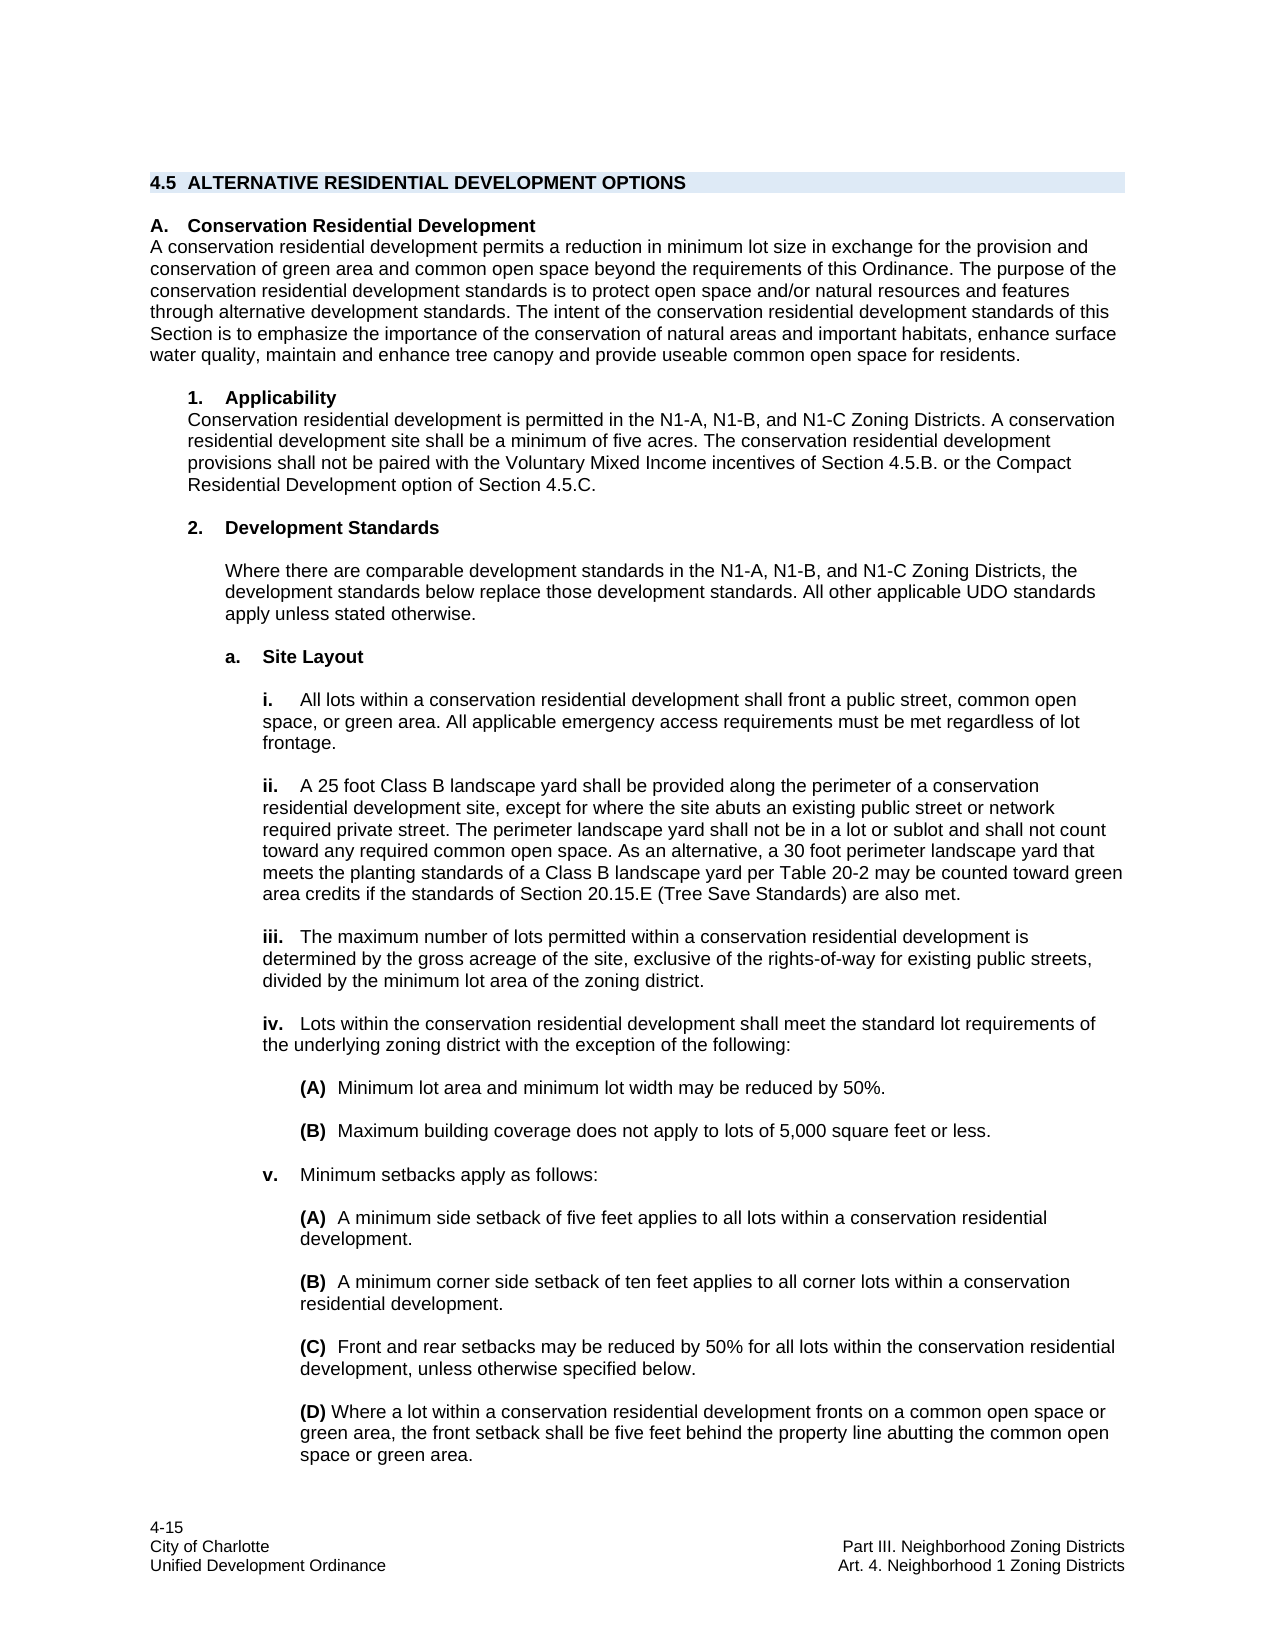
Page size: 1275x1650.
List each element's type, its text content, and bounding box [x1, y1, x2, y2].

text (D) Where a lot within a conservation residential development fronts on a common open space or green area, the front setback shall be five feet behind the property line abutting the common open space or green area. [300, 1401, 1125, 1465]
text a. Site Layout [225, 646, 1125, 667]
text A conservation residential development permits a reduction in minimum lot size in exchange for the provision and conservation of green area and common open space beyond the requirements of this Ordinance. The purpose of the conservation residential development standards is to protect open space and/or natural resources and features through alternative development standards. The intent of the conservation residential development standards of this Section is to emphasize the importance of the conservation of natural areas and important habitats, enhance surface water quality, maintain and enhance tree canopy and provide useable common open space for residents. [150, 236, 1125, 366]
text A. Conservation Residential Development [150, 215, 1125, 236]
text (C) Front and rear setbacks may be reduced by 50% for all lots within the conservation residential development, unless otherwise specified below. [300, 1336, 1125, 1379]
text v. Minimum setbacks apply as follows: [262, 1163, 1125, 1185]
subtitle 4.5 ALTERNATIVE RESIDENTIAL DEVELOPMENT OPTIONS [150, 172, 1125, 193]
text i. All lots within a conservation residential development shall front a public street, common open space, or green area. All applicable emergency access requirements must be met regardless of lot frontage. [262, 689, 1125, 754]
text iv. Lots within the conservation residential development shall meet the standard lot requirements of the underlying zoning district with the exception of the following: [262, 1012, 1125, 1056]
text 1. Applicability [187, 387, 1125, 409]
text ii. A 25 foot Class B landscape yard shall be provided along the perimeter of a conservation residential development site, except for where the site abuts an existing public street or network required private street. The perimeter landscape yard shall not be in a lot or sublot and shall not count toward any required common open space. As an alternative, a 30 foot perimeter landscape yard that meets the planting standards of a Class B landscape yard per Table 20-2 may be counted toward green area credits if the standards of Section 20.15.E (Tree Save Standards) are also met. [262, 775, 1125, 905]
text 2. Development Standards [187, 517, 1125, 538]
text Conservation residential development is permitted in the N1-A, N1-B, and N1-C Zoning Districts. A conservation residential development site shall be a minimum of five acres. The conservation residential development provisions shall not be paired with the Voluntary Mixed Income incentives of Section 4.5.B. or the Compact Residential Development option of Section 4.5.C. [187, 409, 1125, 495]
text Where there are comparable development standards in the N1-A, N1-B, and N1-C Zoning Districts, the development standards below replace those development standards. All other applicable UDO standards apply unless stated otherwise. [476, 560, 1125, 624]
text iii. The maximum number of lots permitted within a conservation residential development is determined by the gross acreage of the site, exclusive of the rights-of-way for existing public streets, divided by the minimum lot area of the zoning district. [262, 926, 1125, 991]
text (B) Maximum building coverage does not apply to lots of 5,000 square feet or less. [300, 1120, 1125, 1142]
text (B) A minimum corner side setback of ten feet applies to all corner lots within a conservation residential development. [300, 1271, 1125, 1314]
text (A) Minimum lot area and minimum lot width may be reduced by 50%. [262, 1077, 1125, 1099]
text (A) A minimum side setback of five feet applies to all lots within a conservation residential development. [300, 1207, 1125, 1250]
